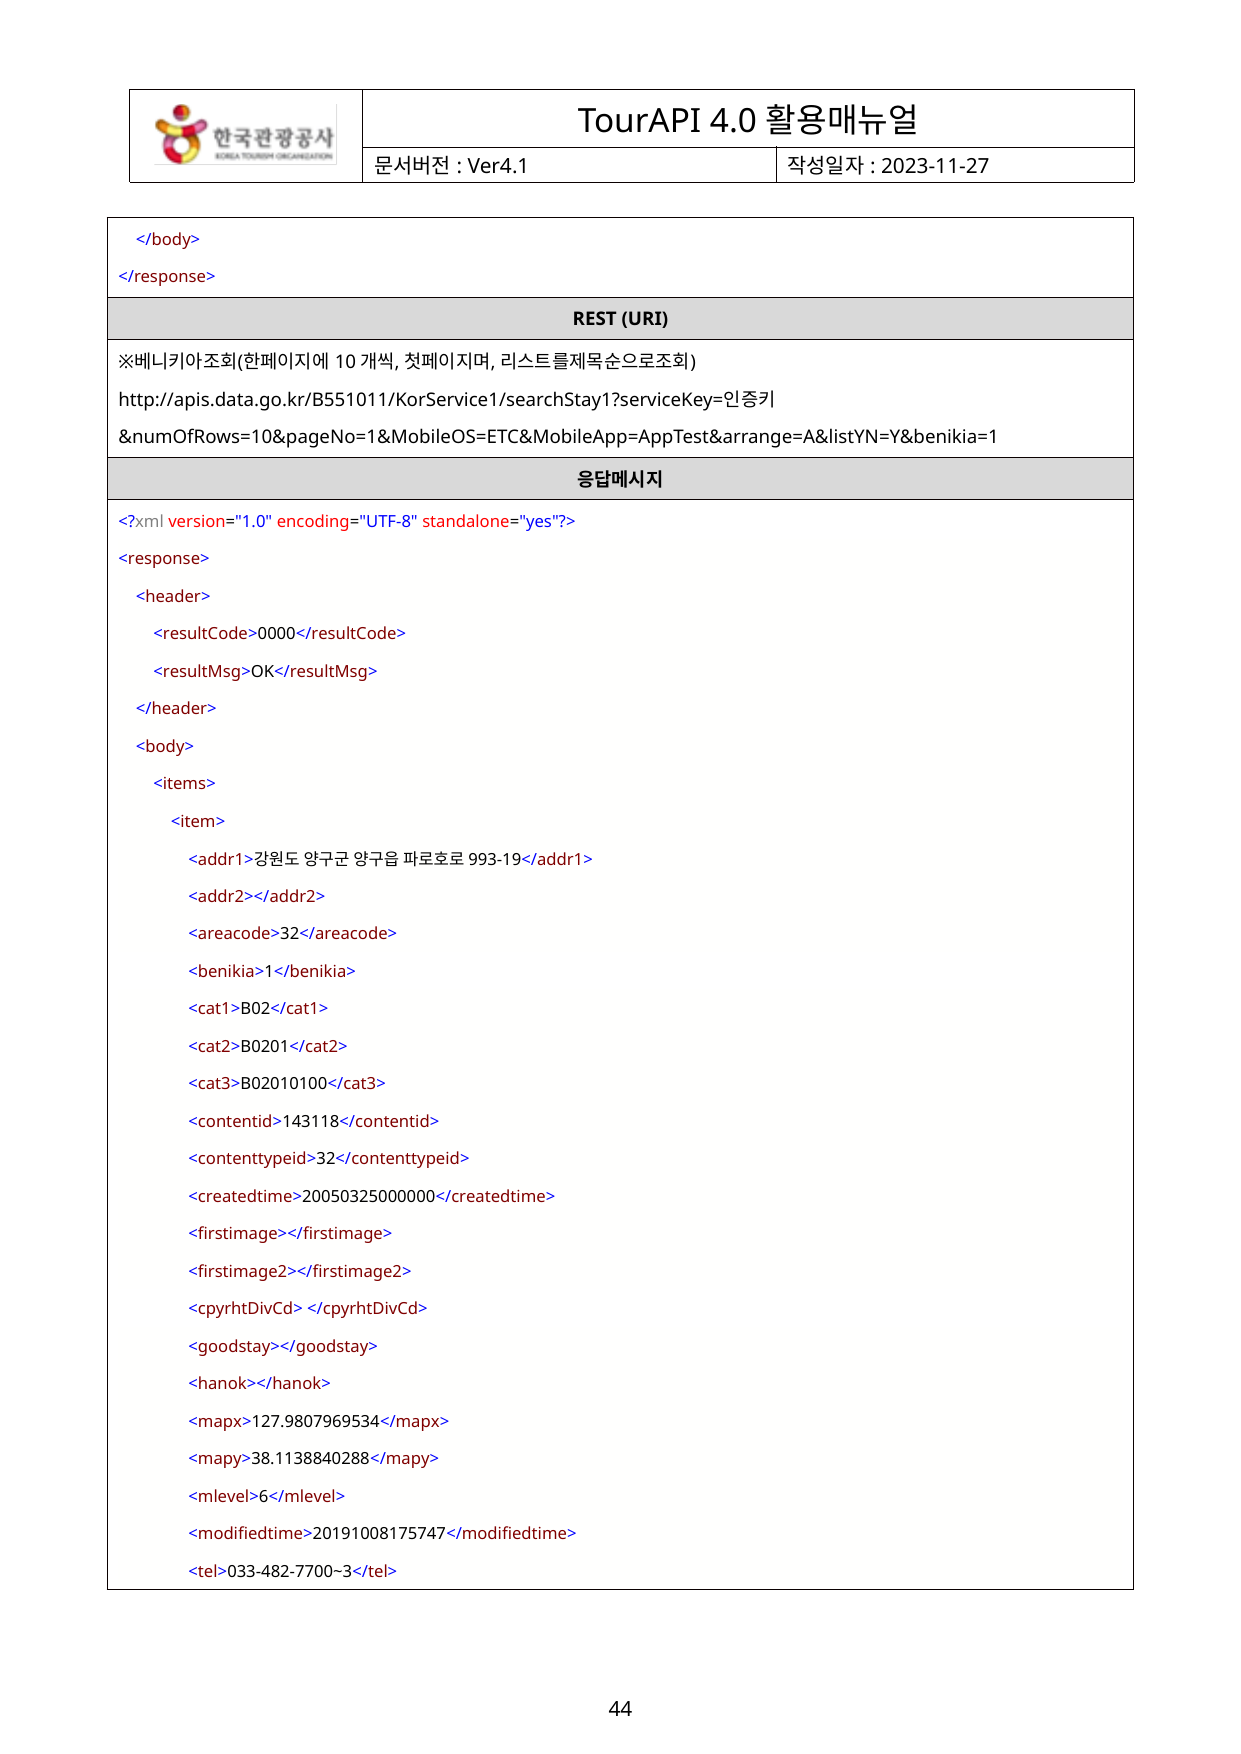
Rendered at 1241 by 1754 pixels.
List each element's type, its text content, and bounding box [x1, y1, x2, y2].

table_cell 응답메시지 [108, 458, 1133, 499]
picture [154, 104, 338, 167]
table_cell ※베니키아조회(한페이지에 10개씩, 첫페이지며, 리스트를제목순으로조회) http://apis.data.go.kr/B551011/KorService1/searchStay1?serviceKey=인증키&numOfRows=10&pageNo=1&MobileOS=ETC&MobileApp=AppTest&arrange=A&listYN=Y&benikia=1 [108, 340, 1133, 457]
table_cell REST (URI) [108, 298, 1133, 339]
